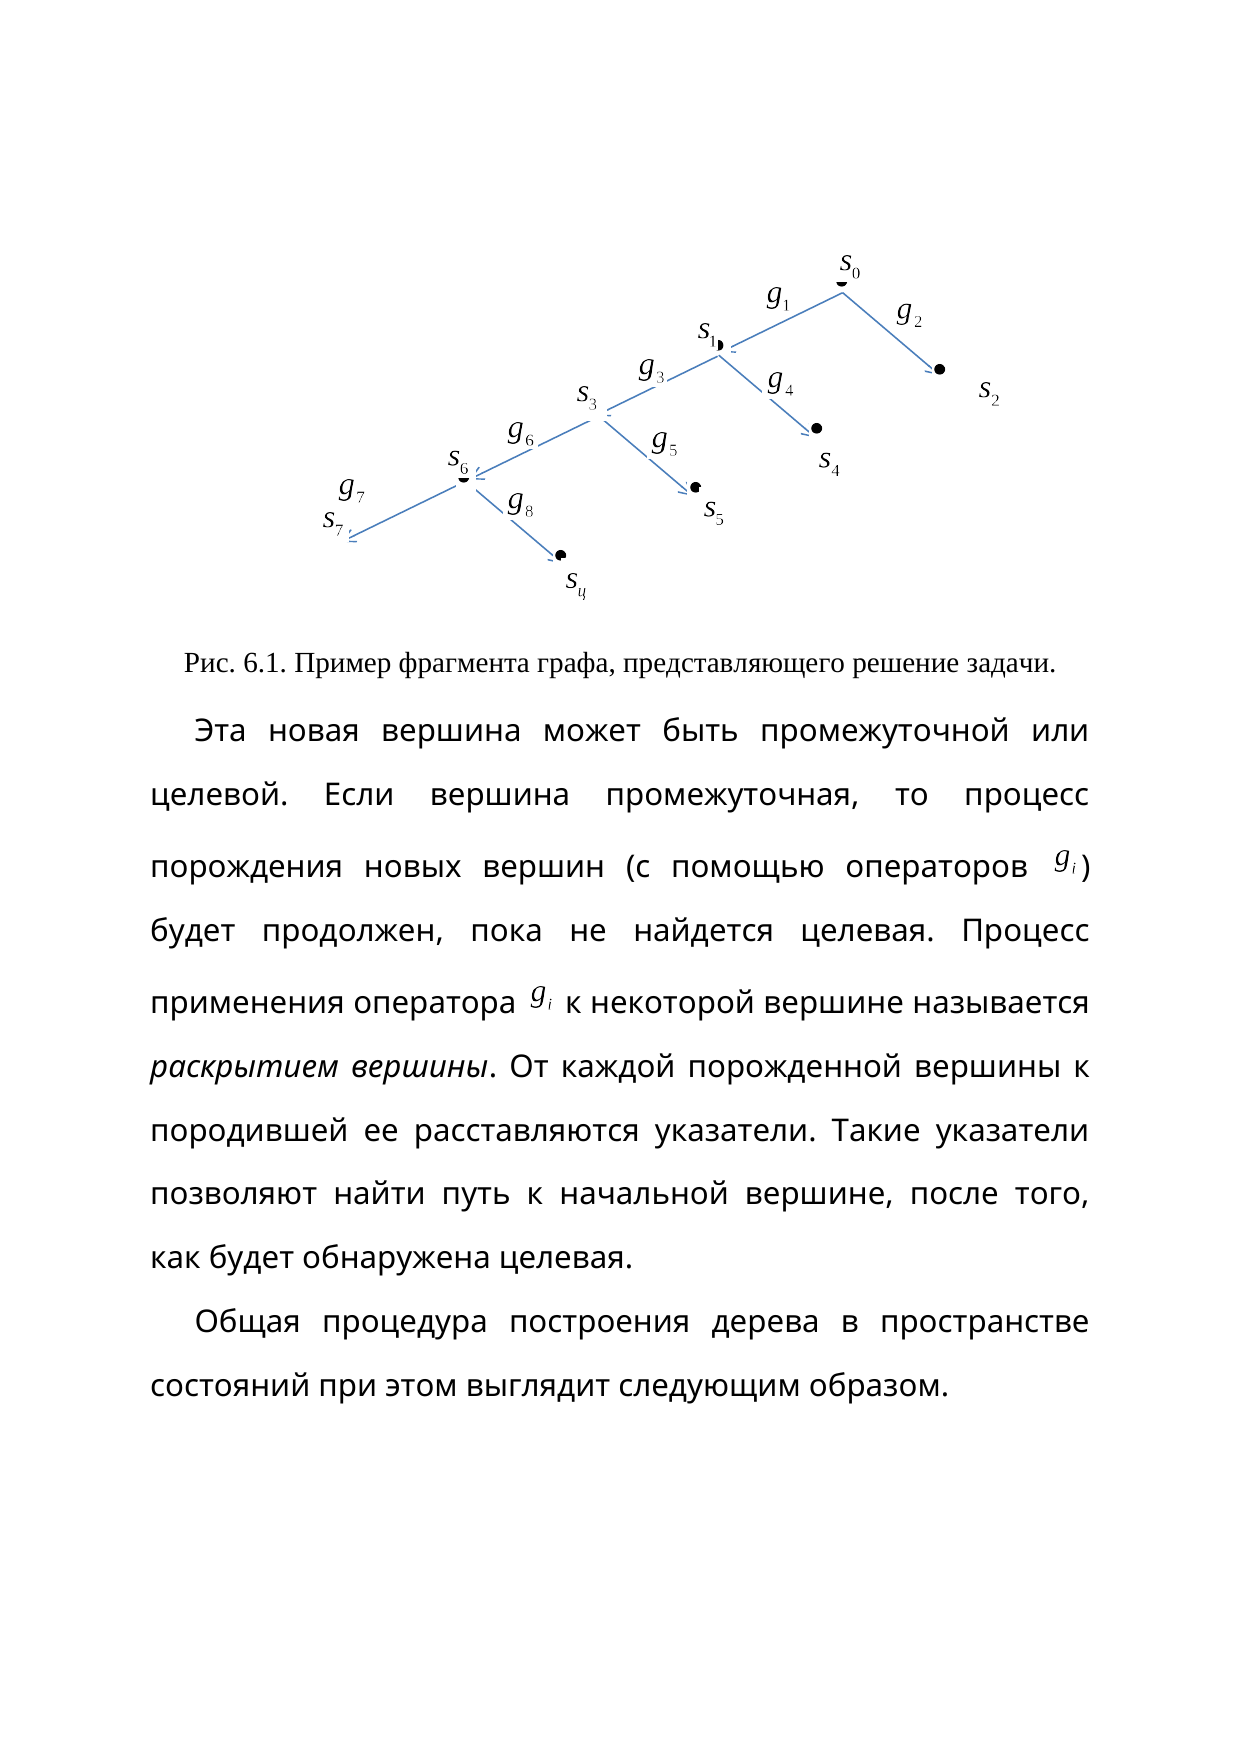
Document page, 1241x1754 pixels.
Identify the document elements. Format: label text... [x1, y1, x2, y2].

picture [150, 150, 989, 616]
text Эта новая вершина может быть промежуточной или целевой. Если вершина промежуточная, то процесс порождения новых вершин (с помощью операторов ) будет продолжен, пока не найдется целевая. Процесс применения оператора к некоторой вершине называется раскрытием вершины. От каждой порожденной вершины к породившей ее расставляются указатели. Такие указатели позволяют найти путь к начальной вершине, после того, как будет обнаружена целевая. [150, 708, 1090, 1278]
text Рис. 6.1. Пример фрагмента графа, представляющего решение задачи. [150, 645, 1090, 679]
text Общая процедура построения дерева в пространстве состояний при этом выглядит следующим образом. [150, 1299, 1090, 1406]
